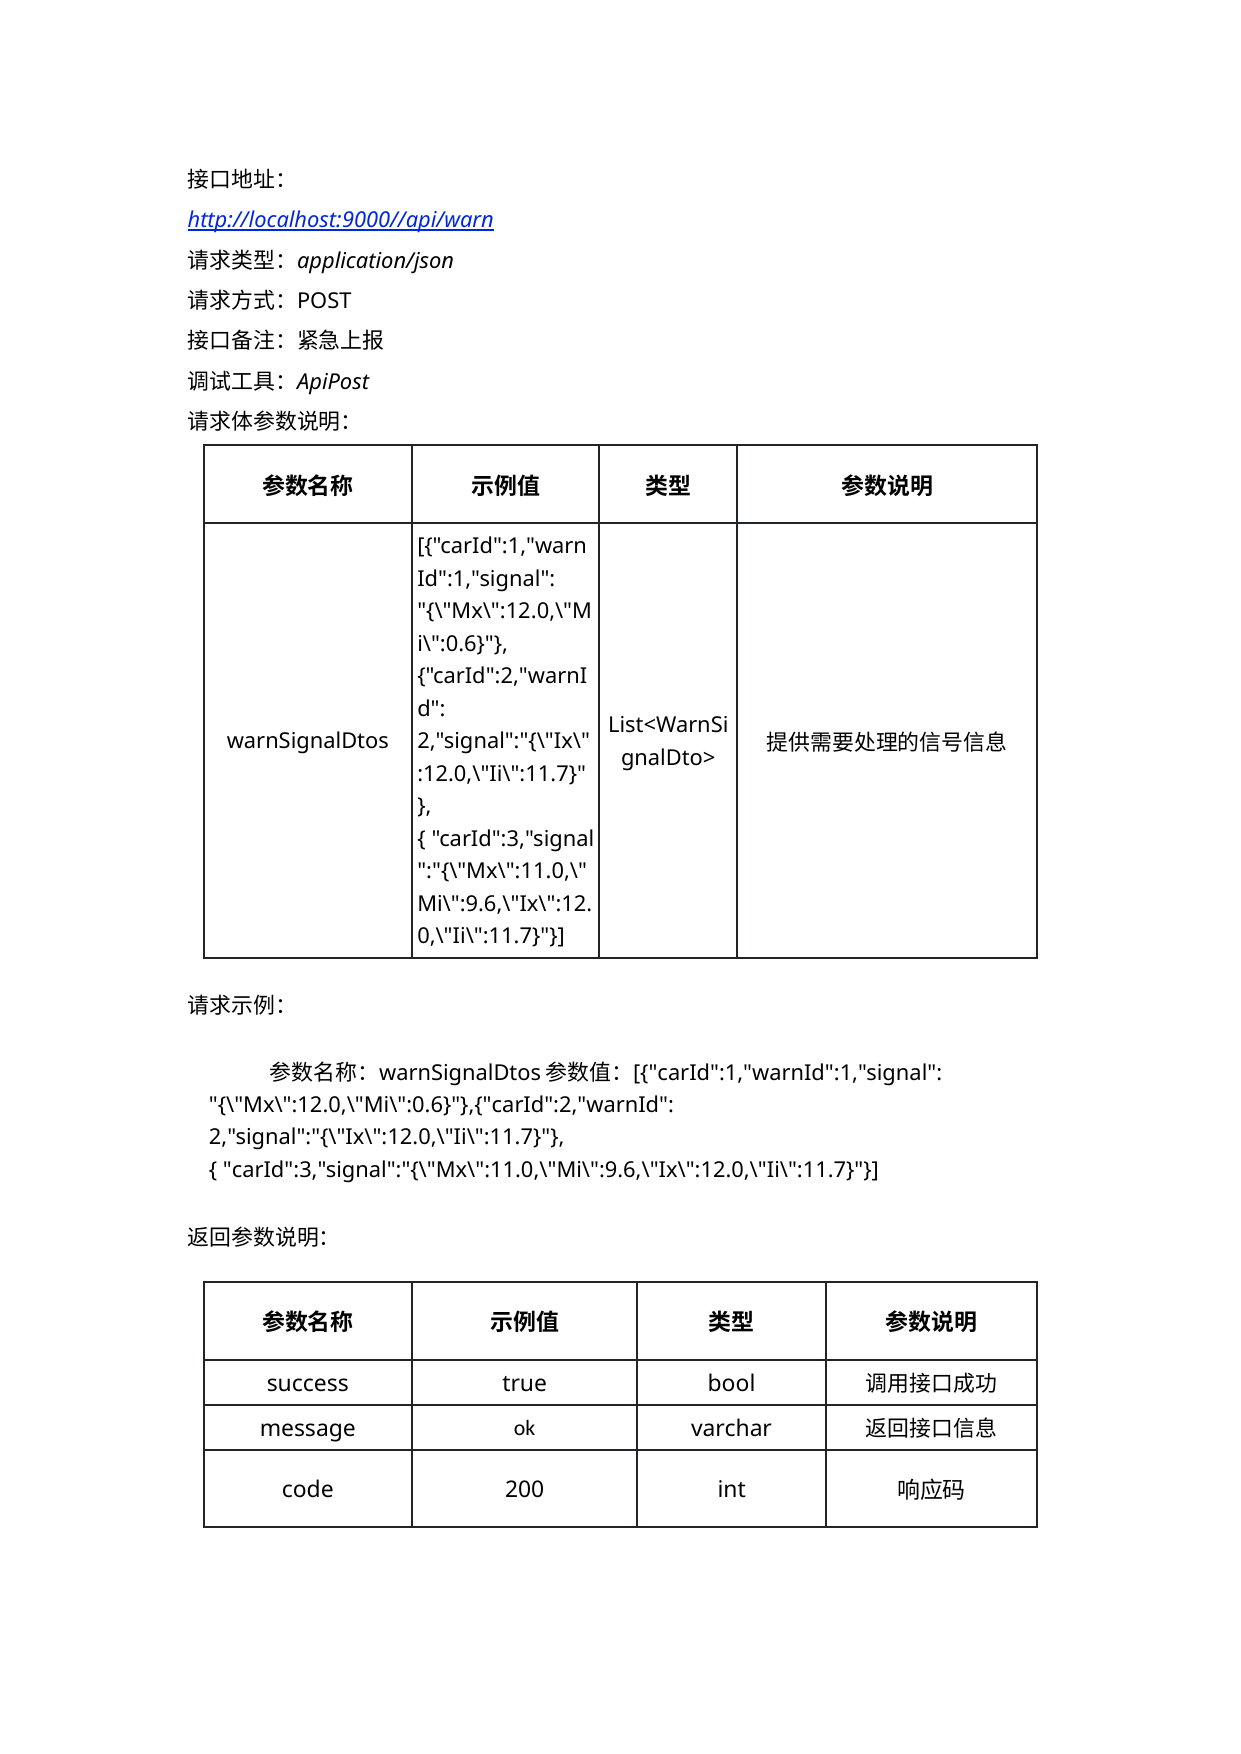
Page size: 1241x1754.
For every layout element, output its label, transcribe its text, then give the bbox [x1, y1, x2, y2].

table_header 参数名称 [205, 446, 411, 522]
table_cell bool [638, 1361, 825, 1403]
text 接口备注：紧急上报 [187, 323, 1053, 356]
text 请求方式：POST [187, 283, 1053, 315]
table_header 参数名称 [205, 1283, 411, 1358]
table_cell 返回接口信息 [827, 1406, 1036, 1448]
text 调试工具：ApiPost [187, 363, 1053, 396]
table_header 示例值 [413, 446, 598, 522]
table_cell int [638, 1451, 825, 1526]
text 请求体参数说明： [187, 404, 1053, 436]
text 请求类型：application/json [187, 242, 1053, 275]
text 请求示例： [187, 988, 1053, 1021]
table_header 参数说明 [827, 1283, 1036, 1358]
table_cell varchar [638, 1406, 825, 1448]
text http://localhost:9000//api/warn [187, 202, 1053, 235]
table_header 示例值 [413, 1283, 636, 1358]
table_cell true [413, 1361, 636, 1403]
table_header 参数说明 [738, 446, 1036, 522]
table_cell List<WarnSignalDto> [600, 524, 736, 957]
table_header 类型 [600, 446, 736, 522]
text 接口地址： [187, 162, 1053, 194]
table_cell 提供需要处理的信号信息 [738, 524, 1036, 957]
table_cell 响应码 [827, 1451, 1036, 1526]
table_cell 调用接口成功 [827, 1361, 1036, 1403]
table_cell ok [413, 1406, 636, 1448]
table_header 类型 [638, 1283, 825, 1358]
table_cell success [205, 1361, 411, 1403]
table_cell warnSignalDtos [205, 524, 411, 957]
text 返回参数说明： [187, 1219, 1053, 1252]
table_cell code [205, 1451, 411, 1526]
table_cell message [205, 1406, 411, 1448]
table_cell 200 [413, 1451, 636, 1526]
table_header 参数名称：warnSignalDtos参数值：[{"carId":1,"warnId":1,"signal": "{\"Mx\":12.0,\"Mi\":0.6}"},{"carId":2,"warnId": 2,"signal":"{\"Ix\":12.0,\"Ii\":11.7}"},{ "carId":3,"signal":"{\"Mx\":11.0,\"Mi\":9.6,\"Ix\":12.0,\"Ii\":11.7}"}] [204, 1050, 1037, 1190]
